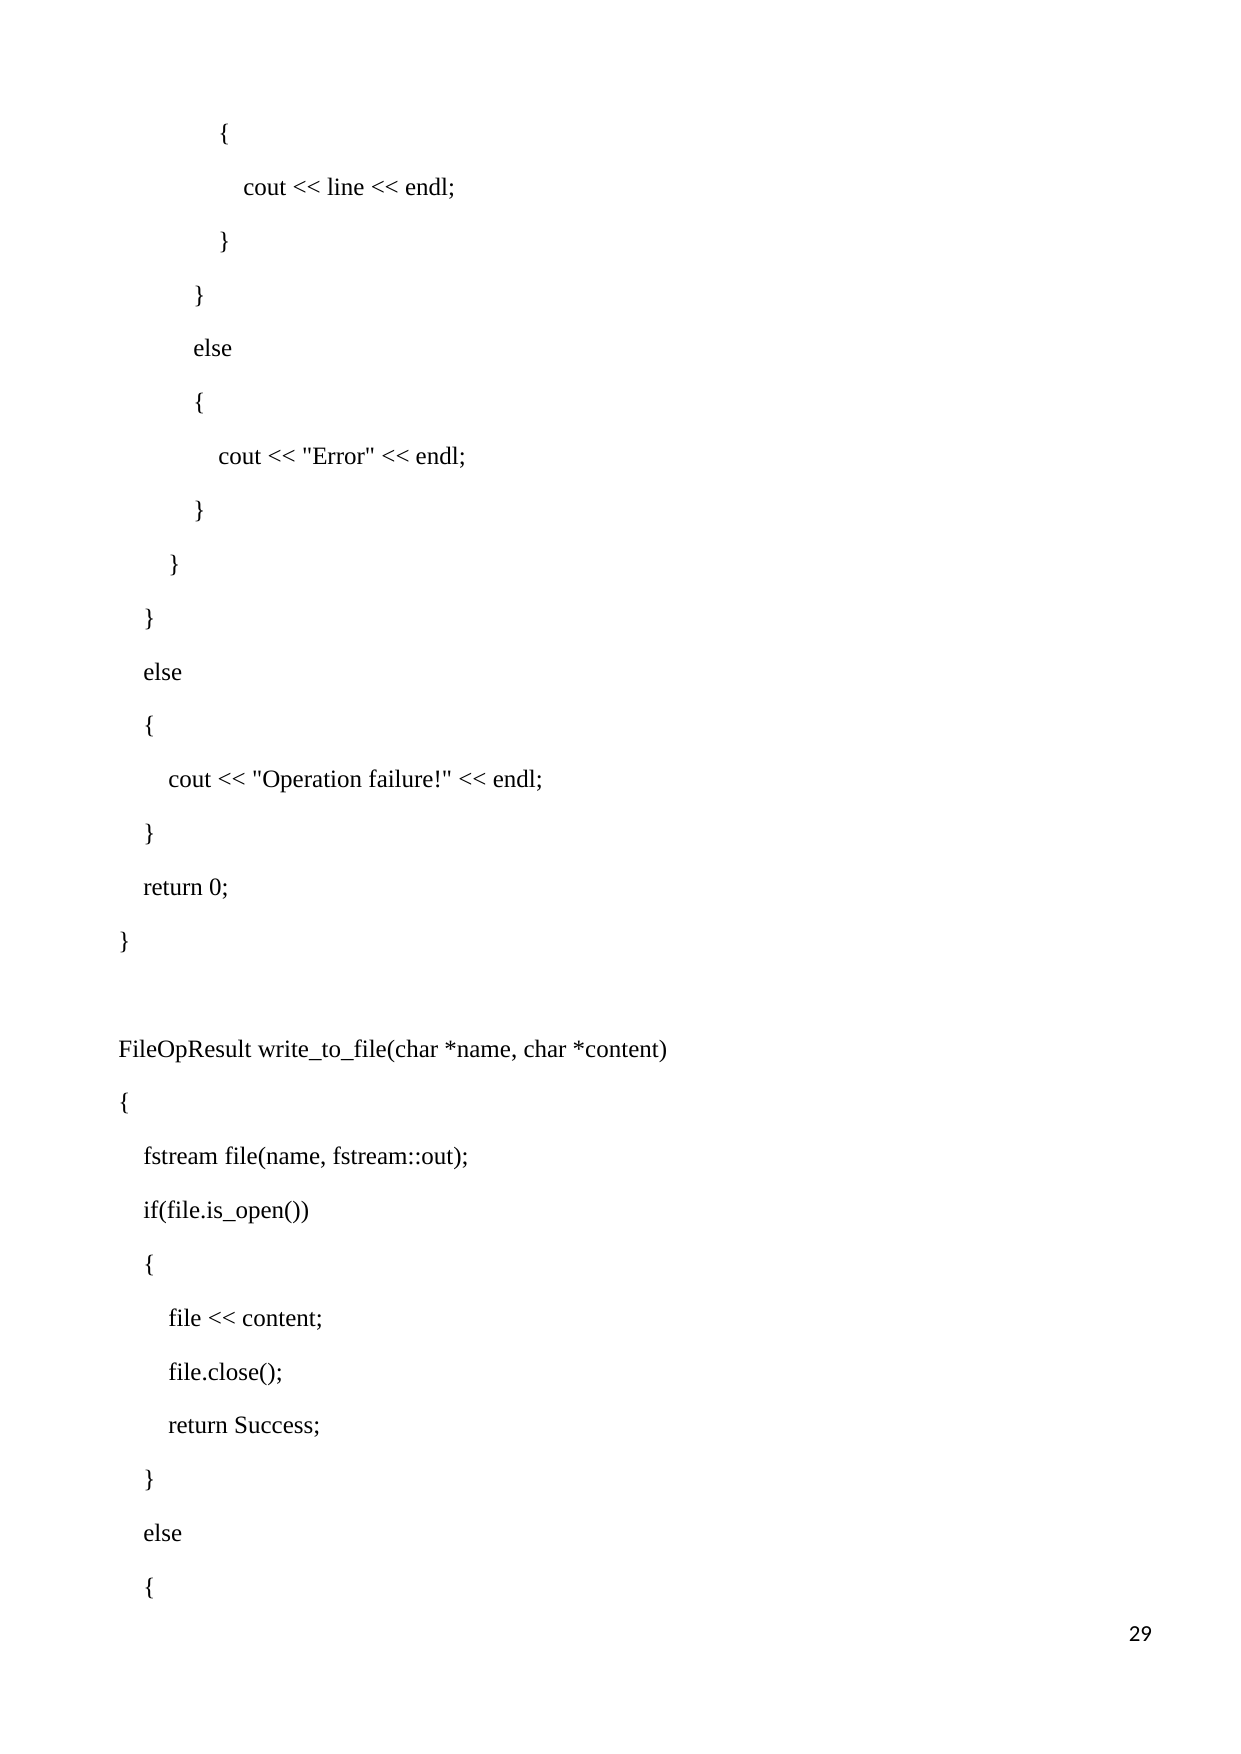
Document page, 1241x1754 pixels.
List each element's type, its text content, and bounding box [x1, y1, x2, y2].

text { [118, 1572, 1152, 1601]
text cout << "Error" << endl; [118, 441, 1152, 470]
text else [118, 1518, 1152, 1547]
text } [118, 818, 1152, 847]
text fstream file(name, fstream::out); [118, 1141, 1152, 1170]
text } [118, 603, 1152, 632]
text } [118, 280, 1152, 308]
text file << content; [118, 1303, 1152, 1332]
text return Success; [118, 1411, 1152, 1439]
text { [118, 1087, 1152, 1116]
text cout << line << endl; [118, 172, 1152, 201]
text file.close(); [118, 1357, 1152, 1386]
text } [118, 549, 1152, 578]
text cout << "Operation failure!" << endl; [118, 764, 1152, 793]
text } [118, 495, 1152, 524]
text { [118, 711, 1152, 739]
text FileOpResult write_to_file(char *name, char *content) [118, 1034, 1152, 1062]
text { [118, 118, 1152, 147]
text return 0; [118, 872, 1152, 901]
text else [118, 333, 1152, 362]
text { [118, 1249, 1152, 1278]
text } [118, 226, 1152, 254]
text if(file.is_open()) [118, 1195, 1152, 1224]
text } [118, 1464, 1152, 1493]
text } [118, 926, 1152, 955]
text else [118, 657, 1152, 685]
text { [118, 387, 1152, 416]
